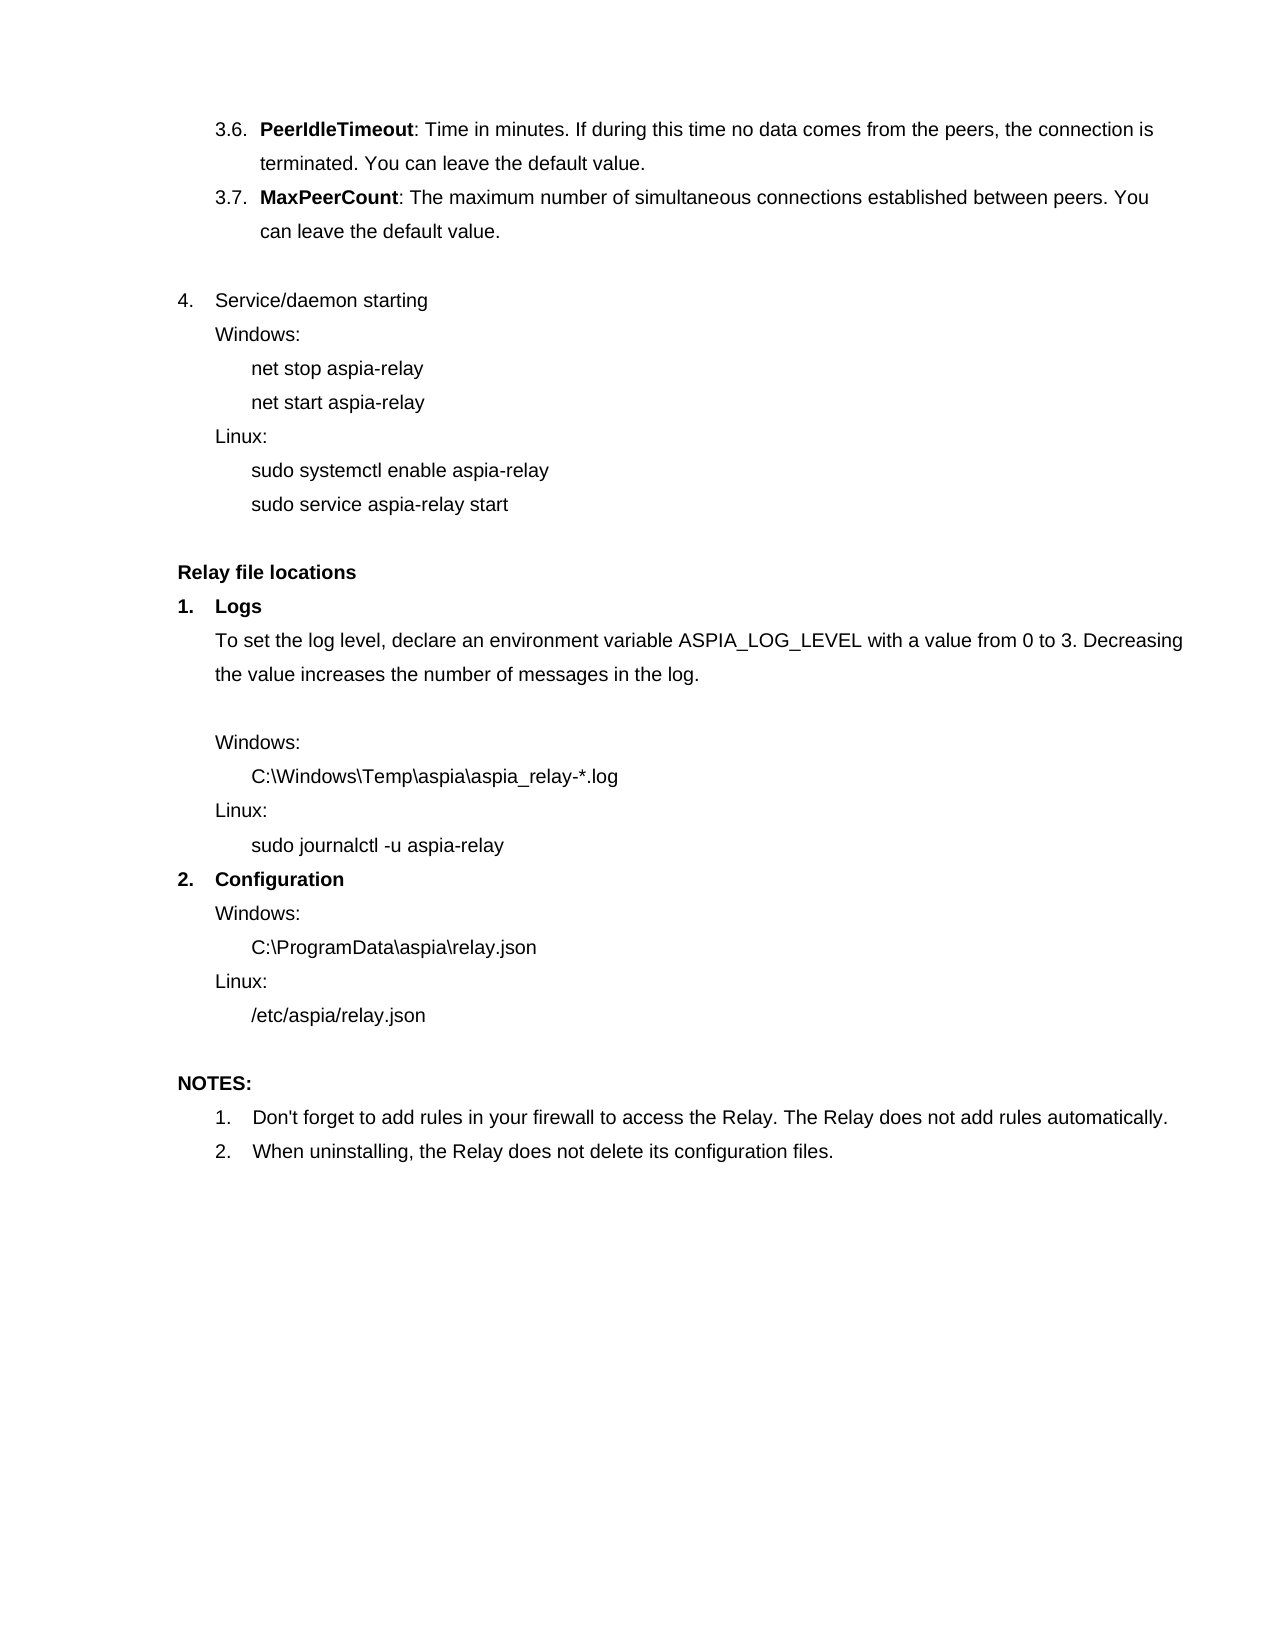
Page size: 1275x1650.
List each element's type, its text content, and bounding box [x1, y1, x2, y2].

list Windows: [215, 322, 1186, 345]
list Linux: [215, 970, 1186, 992]
list PeerIdleTimeout: Time in minutes. If during this time no data comes from the peers, the connection is terminated. You can leave the default value. [215, 118, 1186, 175]
list Linux: [215, 425, 1186, 447]
list net stop aspia-relay [215, 357, 1186, 379]
list MaxPeerCount: The maximum number of simultaneous connections established between peers. You can leave the default value. [215, 186, 1186, 243]
list Logs [177, 595, 1186, 618]
list Configuration [177, 867, 1186, 890]
list Windows: [215, 902, 1186, 924]
list sudo systemctl enable aspia-relay [215, 459, 1186, 481]
list sudo service aspia-relay start [215, 493, 1186, 516]
list net start aspia-relay [215, 391, 1186, 413]
list sudo journalctl -u aspia-relay [215, 833, 1186, 856]
list Service/daemon starting [177, 288, 1186, 311]
text Linux: [215, 799, 1186, 822]
list /etc/aspia/relay.json [215, 1004, 1186, 1026]
text C:\Windows\Temp\aspia\aspia_relay-*.log [215, 765, 1186, 788]
text NOTES: [177, 1072, 1186, 1094]
text Relay file locations [177, 561, 1186, 584]
list When uninstalling, the Relay does not delete its configuration files. [215, 1140, 1186, 1163]
list To set the log level, declare an environment variable ASPIA_LOG_LEVEL with a value from 0 to 3. Decreasing the value increases the number of messages in the log. [215, 629, 1186, 686]
list C:\ProgramData\aspia\relay.json [215, 936, 1186, 958]
text Windows: [215, 731, 1186, 754]
list Don't forget to add rules in your firewall to access the Relay. The Relay does not add rules automatically. [215, 1106, 1186, 1129]
